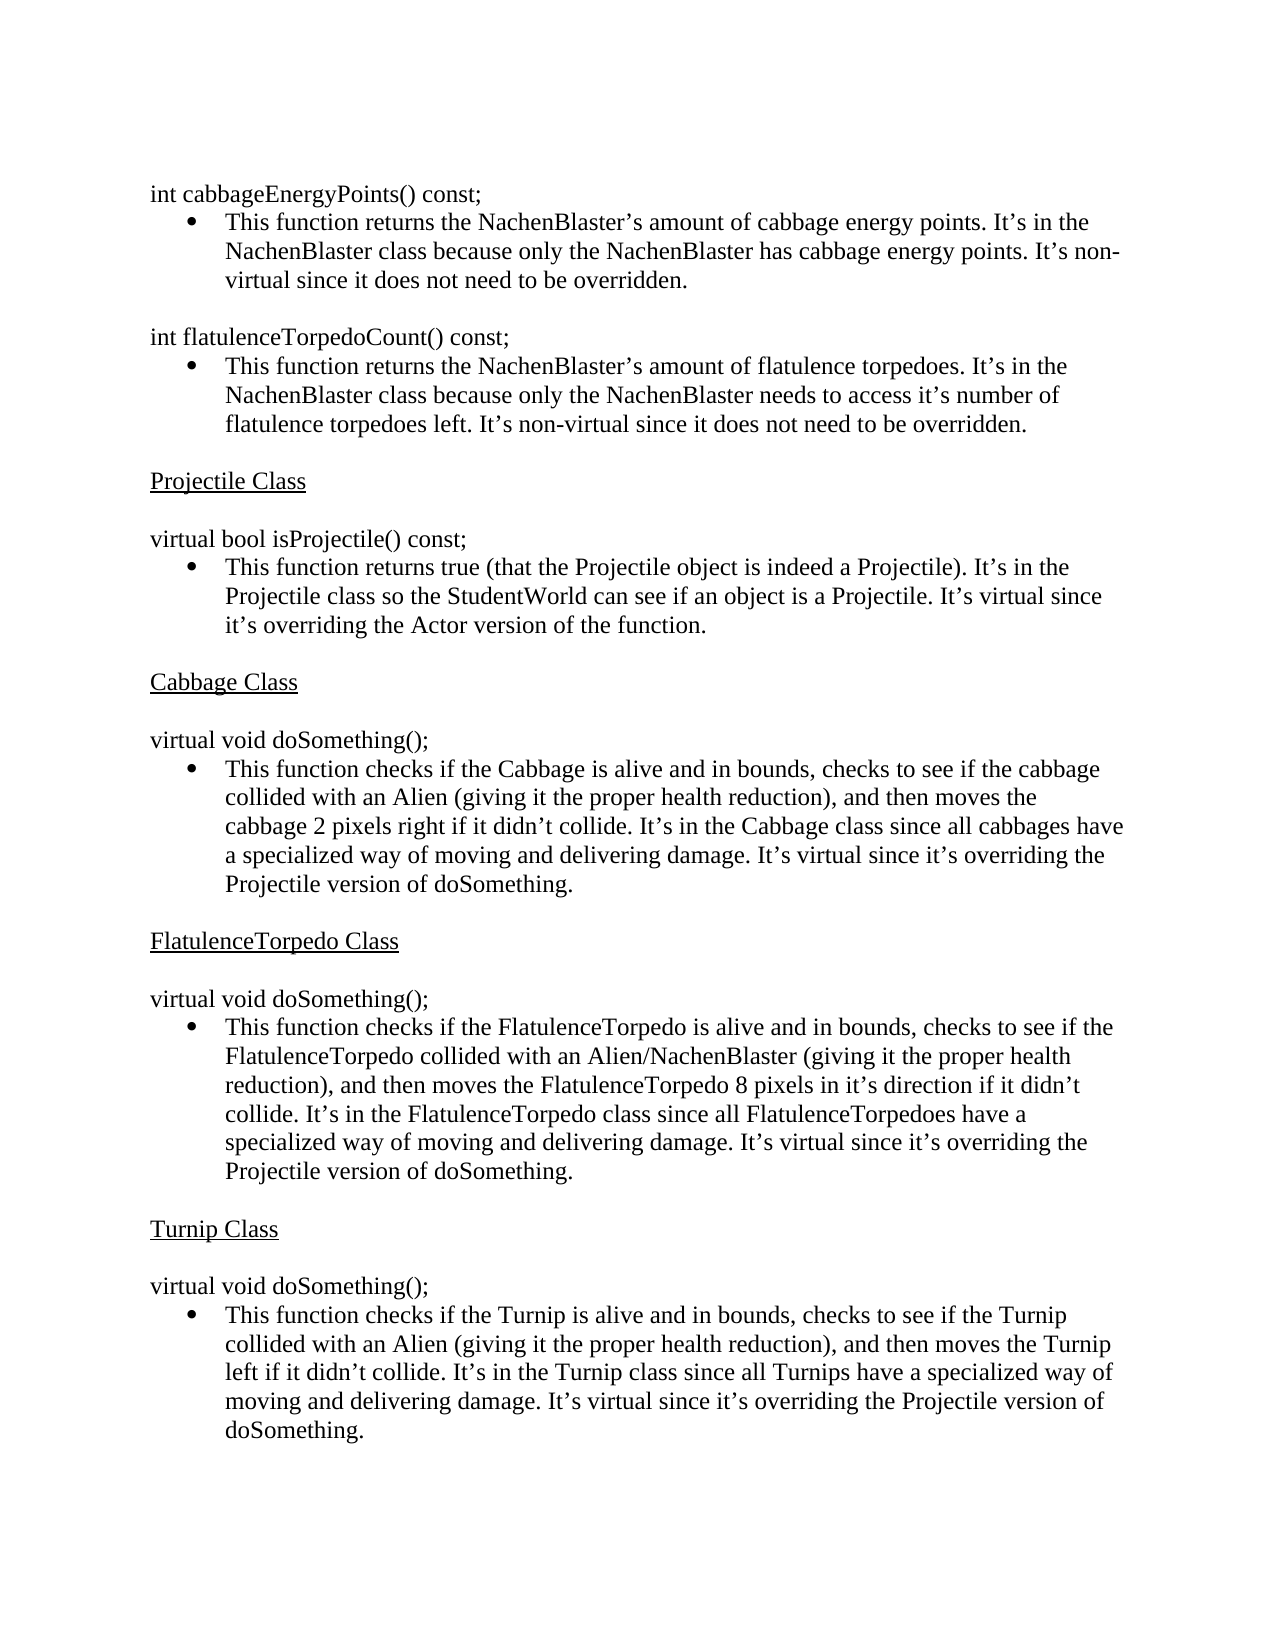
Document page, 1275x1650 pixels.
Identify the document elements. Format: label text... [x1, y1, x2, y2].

text virtual void doSomething(); [150, 725, 1125, 754]
text Projectile Class [150, 466, 1125, 495]
list This function checks if the Turnip is alive and in bounds, checks to see if the Turnip collided with an Alien (giving it the proper health reduction), and then moves the Turnip left if it didn’t collide. It’s in the Turnip class since all Turnips have a specialized way of moving and delivering damage. It’s virtual since it’s overriding the Projectile version of doSomething. [187, 1300, 1125, 1444]
list This function returns the NachenBlaster’s amount of cabbage energy points. It’s in the NachenBlaster class because only the NachenBlaster has cabbage energy points. It’s non-virtual since it does not need to be overridden. [187, 207, 1125, 294]
text Turnip Class [150, 1214, 1125, 1242]
text virtual void doSomething(); [150, 1271, 1125, 1300]
list This function checks if the Cabbage is alive and in bounds, checks to see if the cabbage collided with an Alien (giving it the proper health reduction), and then moves the cabbage 2 pixels right if it didn’t collide. It’s in the Cabbage class since all cabbages have a specialized way of moving and delivering damage. It’s virtual since it’s overriding the Projectile version of doSomething. [187, 754, 1125, 897]
text virtual void doSomething(); [150, 984, 1125, 1012]
list This function checks if the FlatulenceTorpedo is alive and in bounds, checks to see if the FlatulenceTorpedo collided with an Alien/NachenBlaster (giving it the proper health reduction), and then moves the FlatulenceTorpedo 8 pixels in it’s direction if it didn’t collide. It’s in the FlatulenceTorpedo class since all FlatulenceTorpedoes have a specialized way of moving and delivering damage. It’s virtual since it’s overriding the Projectile version of doSomething. [187, 1012, 1125, 1185]
text virtual bool isProjectile() const; [150, 524, 1125, 552]
list This function returns the NachenBlaster’s amount of flatulence torpedoes. It’s in the NachenBlaster class because only the NachenBlaster needs to access it’s number of flatulence torpedoes left. It’s non-virtual since it does not need to be overridden. [187, 351, 1125, 437]
list This function returns true (that the Projectile object is indeed a Projectile). It’s in the Projectile class so the StudentWorld can see if an object is a Projectile. It’s virtual since it’s overriding the Actor version of the function. [187, 552, 1125, 639]
text int cabbageEnergyPoints() const; [150, 179, 1125, 207]
text int flatulenceTorpedoCount() const; [150, 322, 1125, 351]
text FlatulenceTorpedo Class [150, 926, 1125, 955]
text Cabbage Class [150, 667, 1125, 696]
